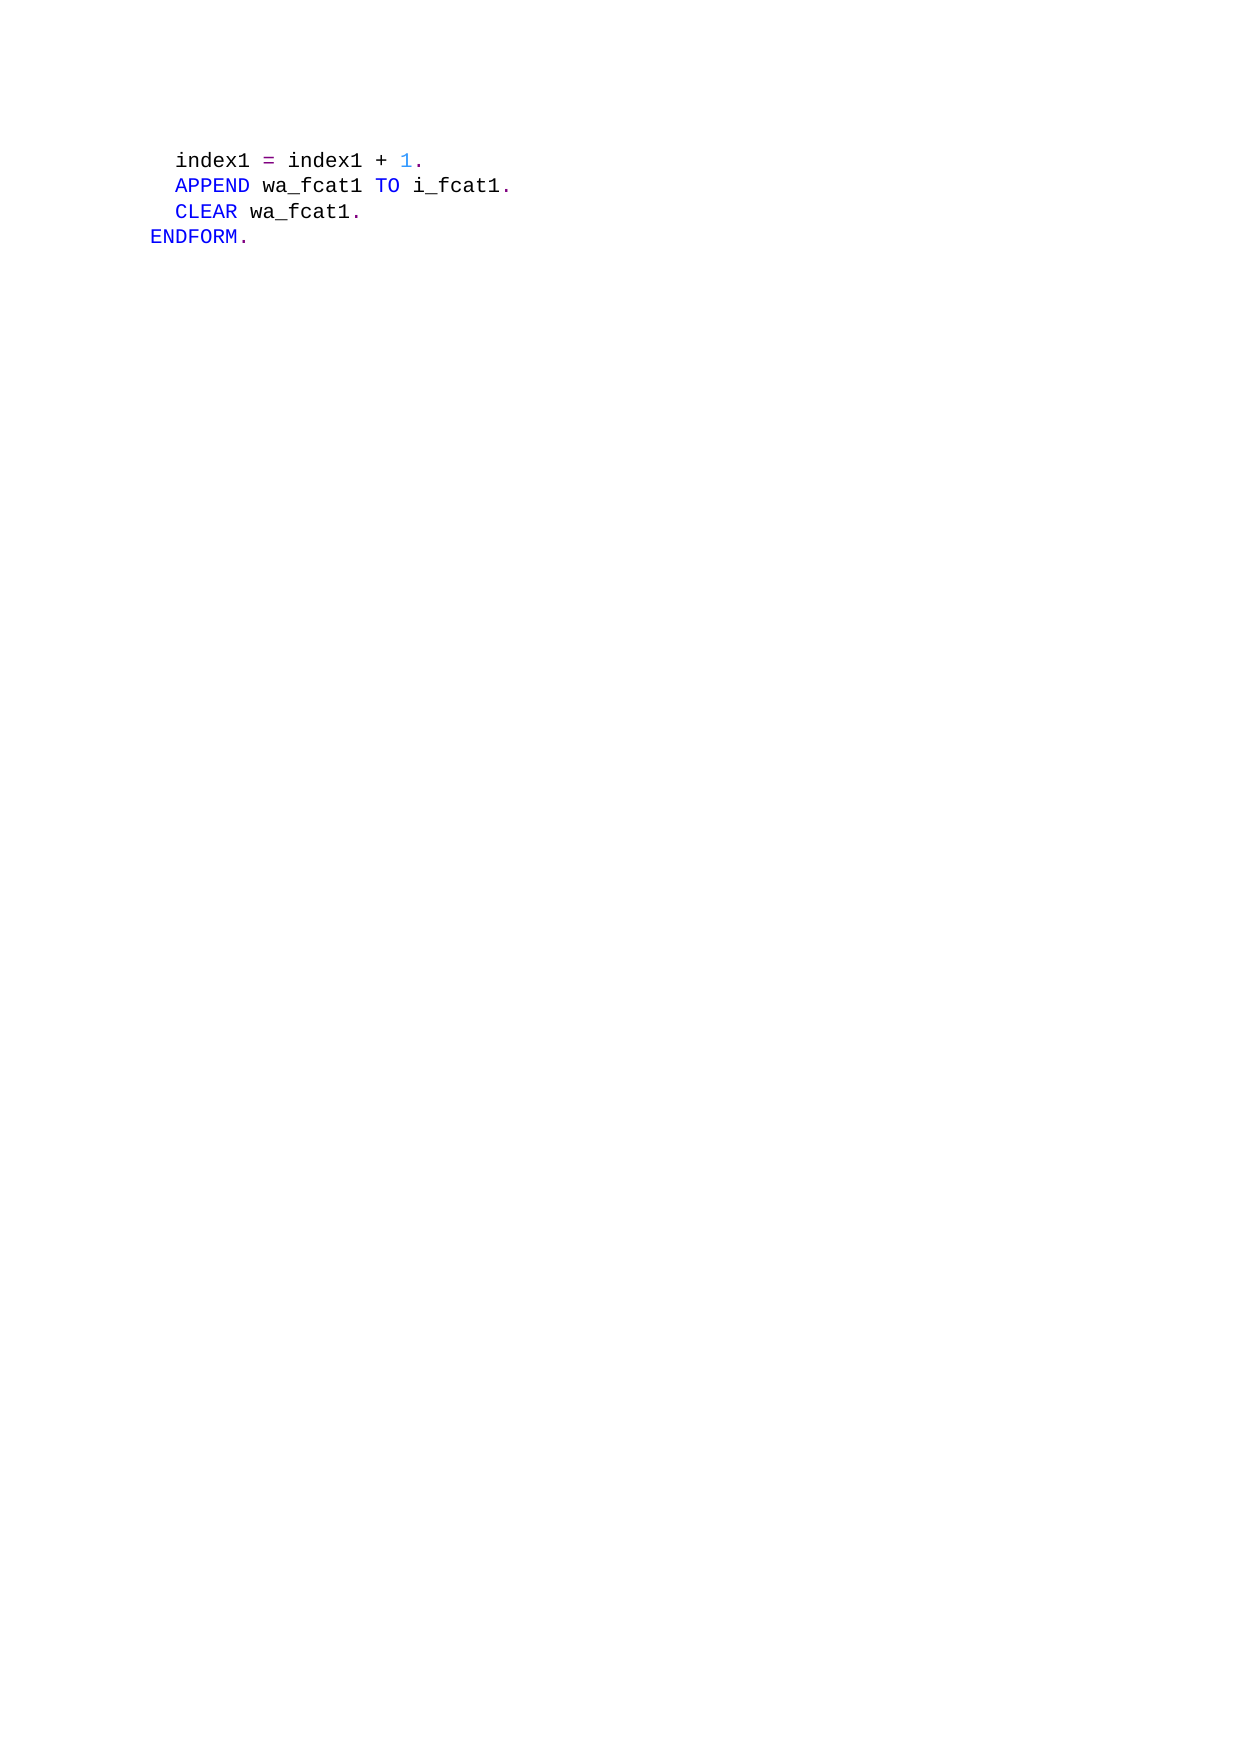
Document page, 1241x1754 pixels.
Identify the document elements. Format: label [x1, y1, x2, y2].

text [150, 150, 1090, 250]
